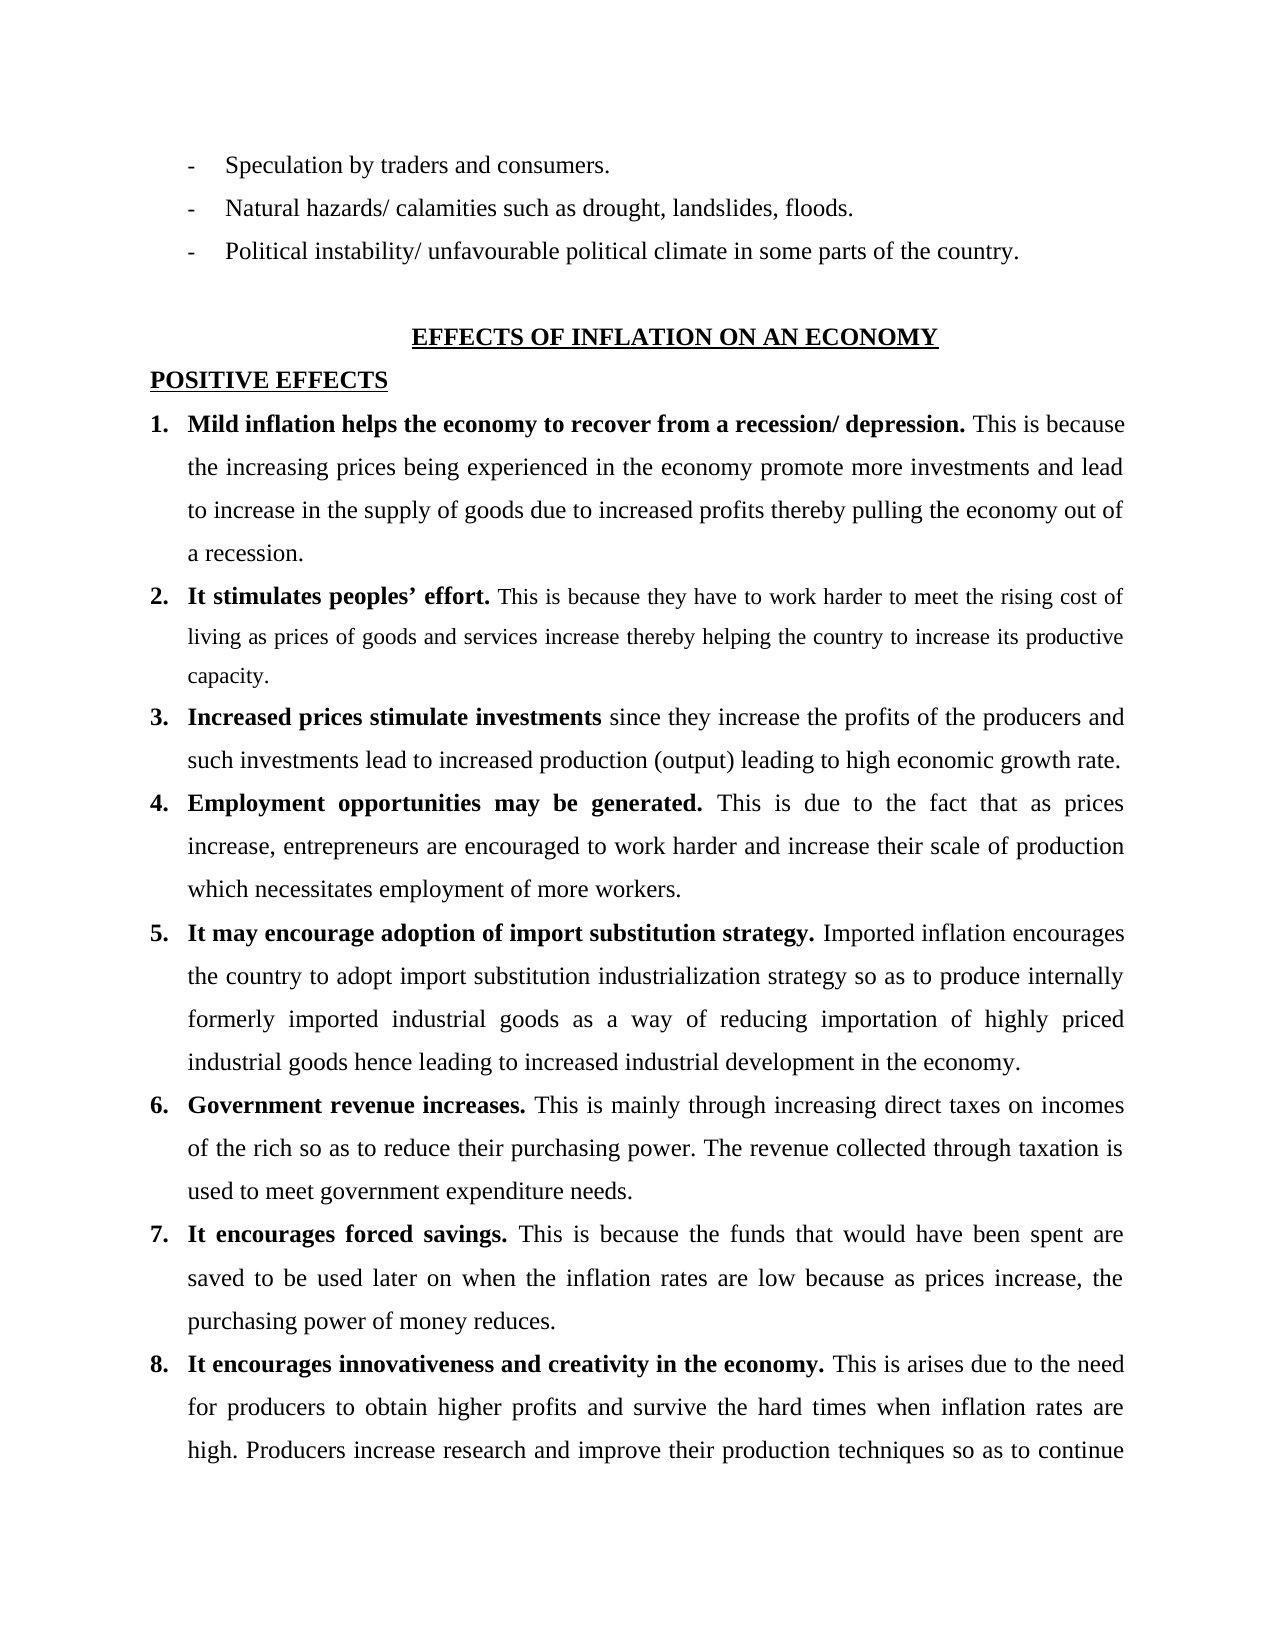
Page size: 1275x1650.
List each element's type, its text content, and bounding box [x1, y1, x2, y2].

list Speculation by traders and consumers. [187, 150, 1125, 179]
list It encourages forced savings. This is because the funds that would have been spent are saved to be used later on when the inflation rates are low because as prices increase, the purchasing power of money reduces. [150, 1219, 1125, 1334]
list Mild inflation helps the economy to recover from a recession/ depression. This is because the increasing prices being experienced in the economy promote more investments and lead to increase in the supply of goods due to increased profits thereby pulling the economy out of a recession. [150, 409, 1125, 567]
list It stimulates peoples’ effort. This is because they have to work harder to meet the rising cost of living as prices of goods and services increase thereby helping the country to increase its productive capacity. [150, 581, 1125, 689]
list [150, 1349, 1125, 1464]
list It may encourage adoption of import substitution strategy. Imported inflation encourages the country to adopt import substitution industrialization strategy so as to produce internally formerly imported industrial goods as a way of reducing importation of highly priced industrial goods hence leading to increased industrial development in the economy. [150, 918, 1125, 1076]
list EFFECTS OF INFLATION ON AN ECONOMY [225, 322, 1125, 351]
list Employment opportunities may be generated. This is due to the fact that as prices increase, entrepreneurs are encouraged to work harder and increase their scale of production which necessitates employment of more workers. [150, 788, 1125, 903]
list Government revenue increases. This is mainly through increasing direct taxes on incomes of the rich so as to reduce their purchasing power. The revenue collected through taxation is used to meet government expenditure needs. [150, 1090, 1125, 1205]
list Political instability/ unfavourable political climate in some parts of the country. [187, 236, 1125, 265]
list Increased prices stimulate investments since they increase the profits of the producers and such investments lead to increased production (output) leading to high economic growth rate. [150, 702, 1125, 774]
list POSITIVE EFFECTS [150, 366, 1125, 394]
list Natural hazards/ calamities such as drought, landslides, floods. [187, 193, 1125, 222]
